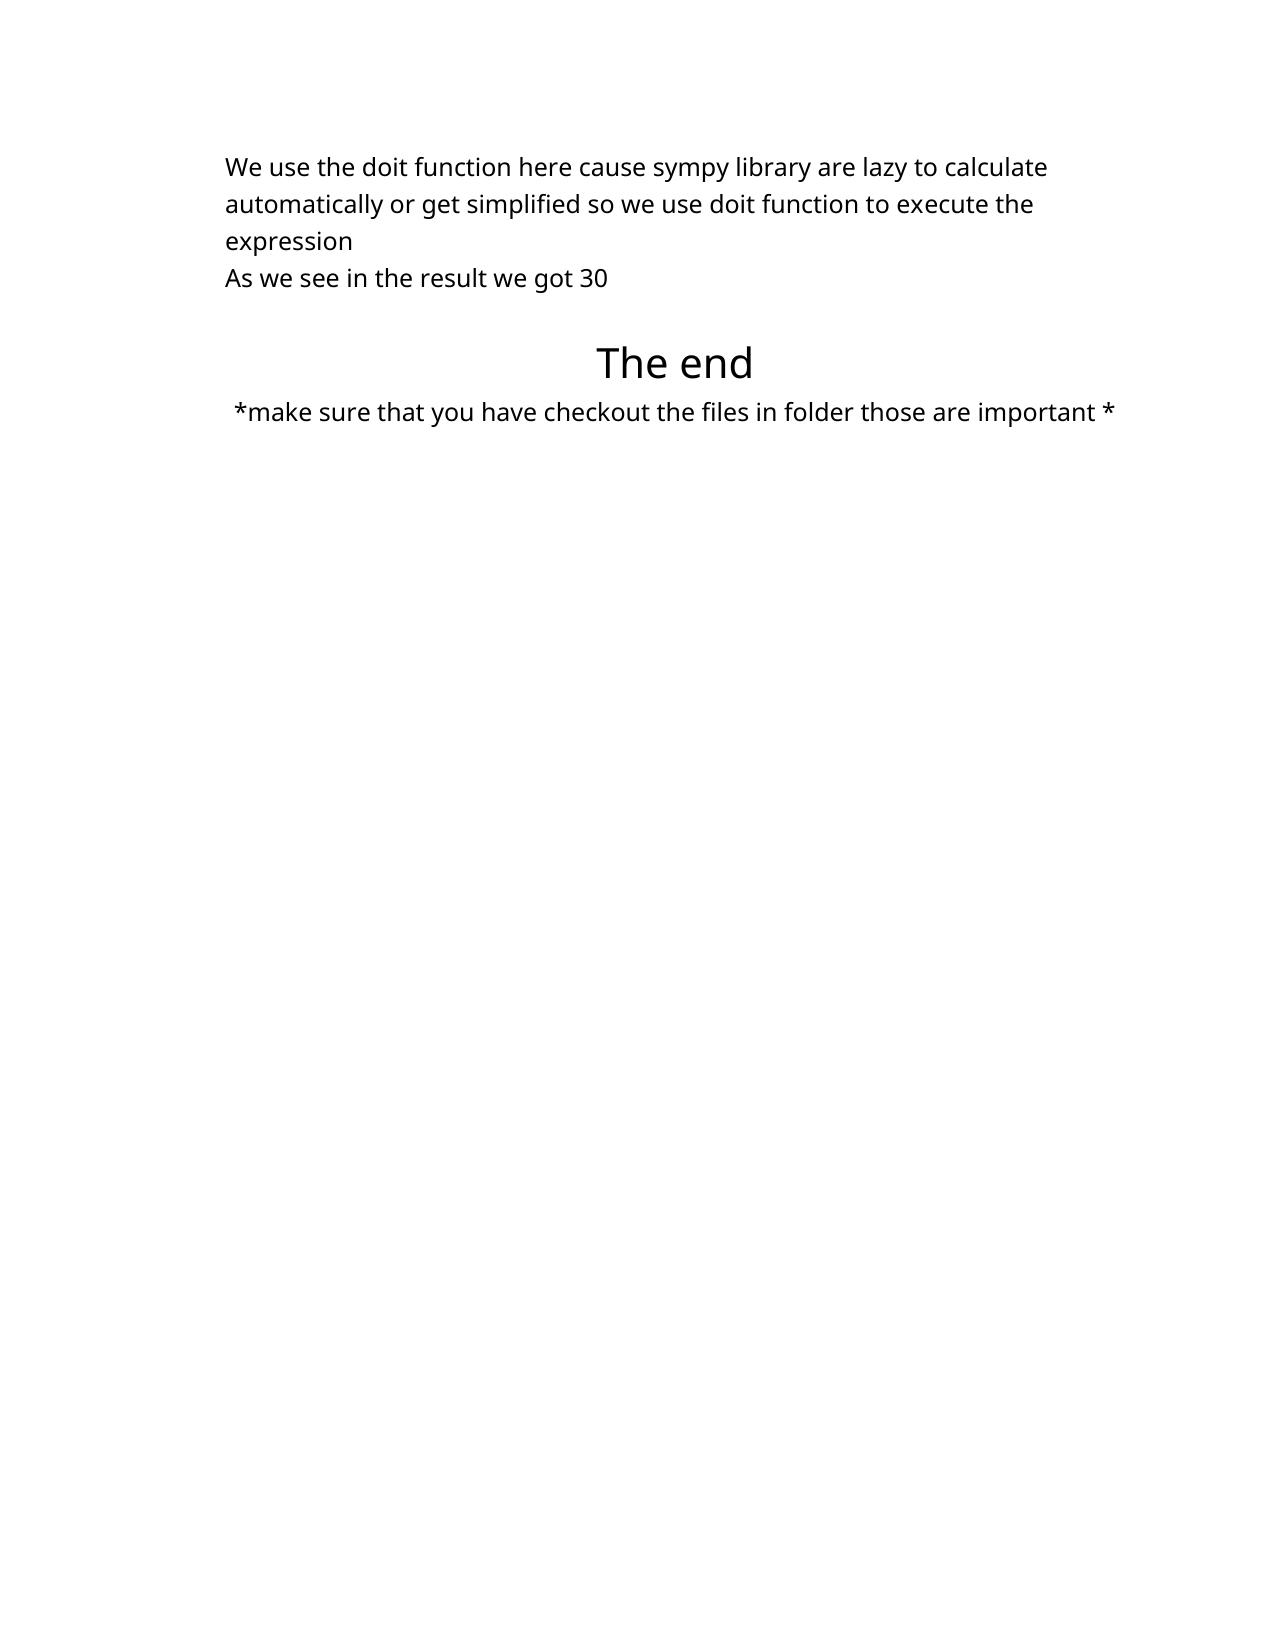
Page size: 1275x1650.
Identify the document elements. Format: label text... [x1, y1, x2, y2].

list *make sure that you have checkout the files in folder those are important * [225, 395, 1125, 429]
list The end [225, 334, 1125, 391]
list We use the doit function here cause sympy library are lazy to calculate automatically or get simplified so we use doit function to execute the expression [225, 150, 1125, 258]
list As we see in the result we got 30 [225, 260, 1125, 294]
